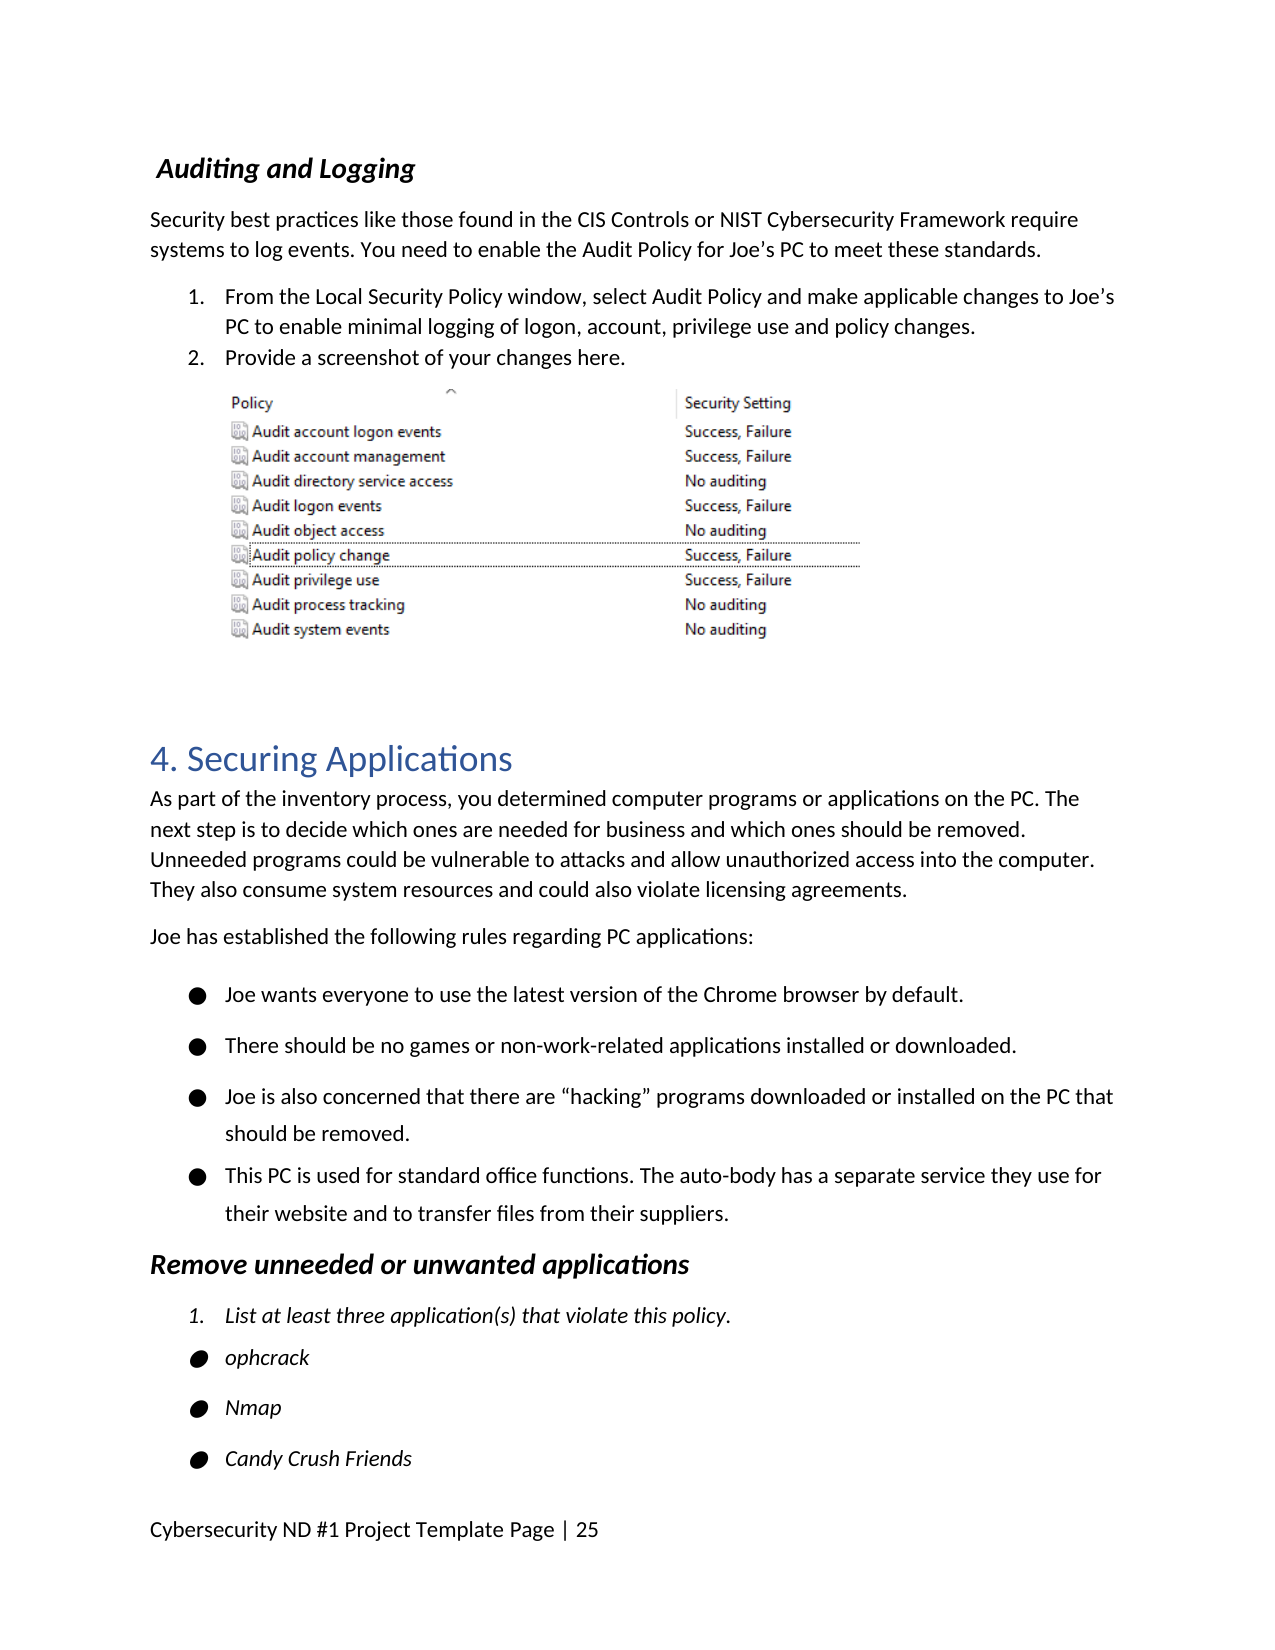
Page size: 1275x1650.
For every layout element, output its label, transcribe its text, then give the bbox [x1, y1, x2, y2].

list This PC is used for standard office functions. The auto-body has a separate service they use for their website and to transfer files from their suppliers. [187, 1150, 1125, 1227]
list List at least three application(s) that violate this policy. [187, 1301, 1125, 1329]
list ophcrack [187, 1331, 1125, 1378]
list Nmap [187, 1382, 1125, 1429]
picture [225, 389, 860, 670]
text As part of the inventory process, you determined computer programs or applications on the PC. The next step is to decide which ones are needed for business and which ones should be removed. Unneeded programs could be vulnerable to attacks and allow unauthorized access into the computer. They also consume system resources and could also violate licensing agreements. [150, 784, 1125, 903]
list Joe is also concerned that there are “hacking” programs downloaded or installed on the PC that should be removed. [187, 1070, 1125, 1147]
subtitle 4. Securing Applications [150, 735, 1125, 781]
list Provide a screenshot of your changes here. [187, 343, 1125, 371]
text Joe has established the following rules regarding PC applications: [150, 922, 1125, 950]
list From the Local Security Policy window, select Audit Policy and make applicable changes to Joe’s PC to enable minimal logging of logon, account, privilege use and policy changes. [187, 282, 1125, 340]
text Remove unneeded or unwanted applications [150, 1246, 1125, 1281]
text Auditing and Logging [150, 150, 1125, 186]
text Security best practices like those found in the CIS Controls or NIST Cybersecurity Framework require systems to log events. You need to enable the Audit Policy for Joe’s PC to meet these standards. [150, 205, 1125, 263]
list Candy Crush Friends [187, 1432, 1125, 1479]
list Joe wants everyone to use the latest version of the Chrome browser by default. [187, 969, 1125, 1016]
list There should be no games or non-work-related applications installed or downloaded. [187, 1019, 1125, 1067]
